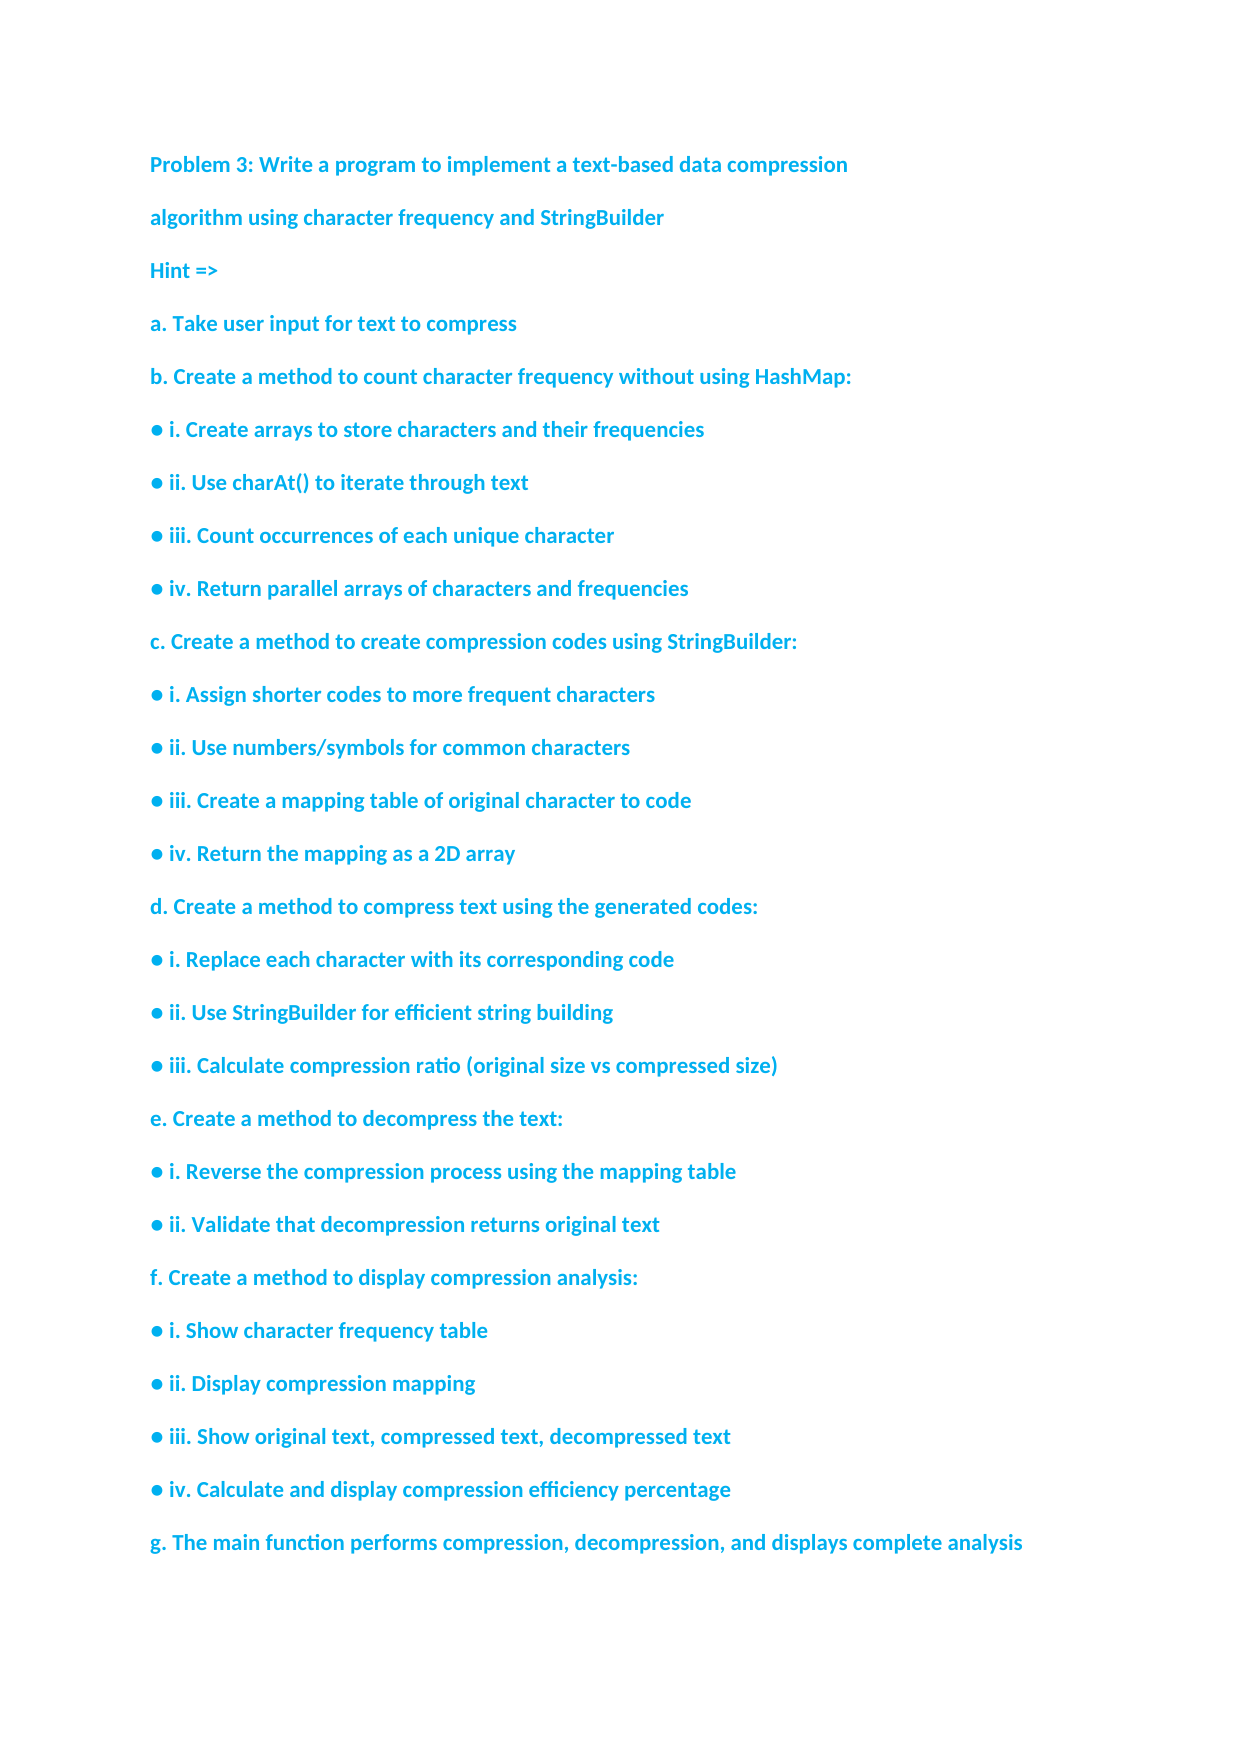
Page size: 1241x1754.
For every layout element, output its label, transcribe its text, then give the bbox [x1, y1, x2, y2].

text a. Take user input for text to compress [150, 309, 1090, 337]
text ● ii. Display compression mapping [150, 1369, 1090, 1397]
text ● iii. Count occurrences of each unique character [150, 521, 1090, 549]
text e. Create a method to decompress the text: [150, 1104, 1090, 1132]
text ● ii. Use charAt() to iterate through text [150, 468, 1090, 496]
text f. Create a method to display compression analysis: [150, 1263, 1090, 1291]
text g. The main function performs compression, decompression, and displays complete analysis [150, 1528, 1090, 1557]
text ● iii. Show original text, compressed text, decompressed text [150, 1422, 1090, 1451]
text ● iv. Calculate and display compression efficiency percentage [150, 1476, 1090, 1503]
text ● ii. Use numbers/symbols for common characters [150, 733, 1090, 761]
text ● ii. Validate that decompression returns original text [150, 1210, 1090, 1238]
text ● i. Create arrays to store characters and their frequencies [150, 415, 1090, 443]
text c. Create a method to create compression codes using StringBuilder: [150, 627, 1090, 655]
text ● i. Reverse the compression process using the mapping table [150, 1157, 1090, 1185]
text ● ii. Use StringBuilder for efficient string building [150, 998, 1090, 1026]
text ● iv. Return the mapping as a 2D array [150, 839, 1090, 867]
text ● iv. Return parallel arrays of characters and frequencies [150, 574, 1090, 602]
text Problem 3: Write a program to implement a text-based data compression [150, 150, 1090, 178]
text d. Create a method to compress text using the generated codes: [150, 892, 1090, 920]
text ● i. Show character frequency table [150, 1316, 1090, 1344]
text ● iii. Calculate compression ratio (original size vs compressed size) [150, 1051, 1090, 1079]
text b. Create a method to count character frequency without using HashMap: [150, 362, 1090, 390]
text ● i. Replace each character with its corresponding code [150, 945, 1090, 973]
text algorithm using character frequency and StringBuilder [150, 203, 1090, 231]
text ● iii. Create a mapping table of original character to code [150, 786, 1090, 814]
text Hint => [150, 256, 1090, 284]
text ● i. Assign shorter codes to more frequent characters [150, 680, 1090, 708]
